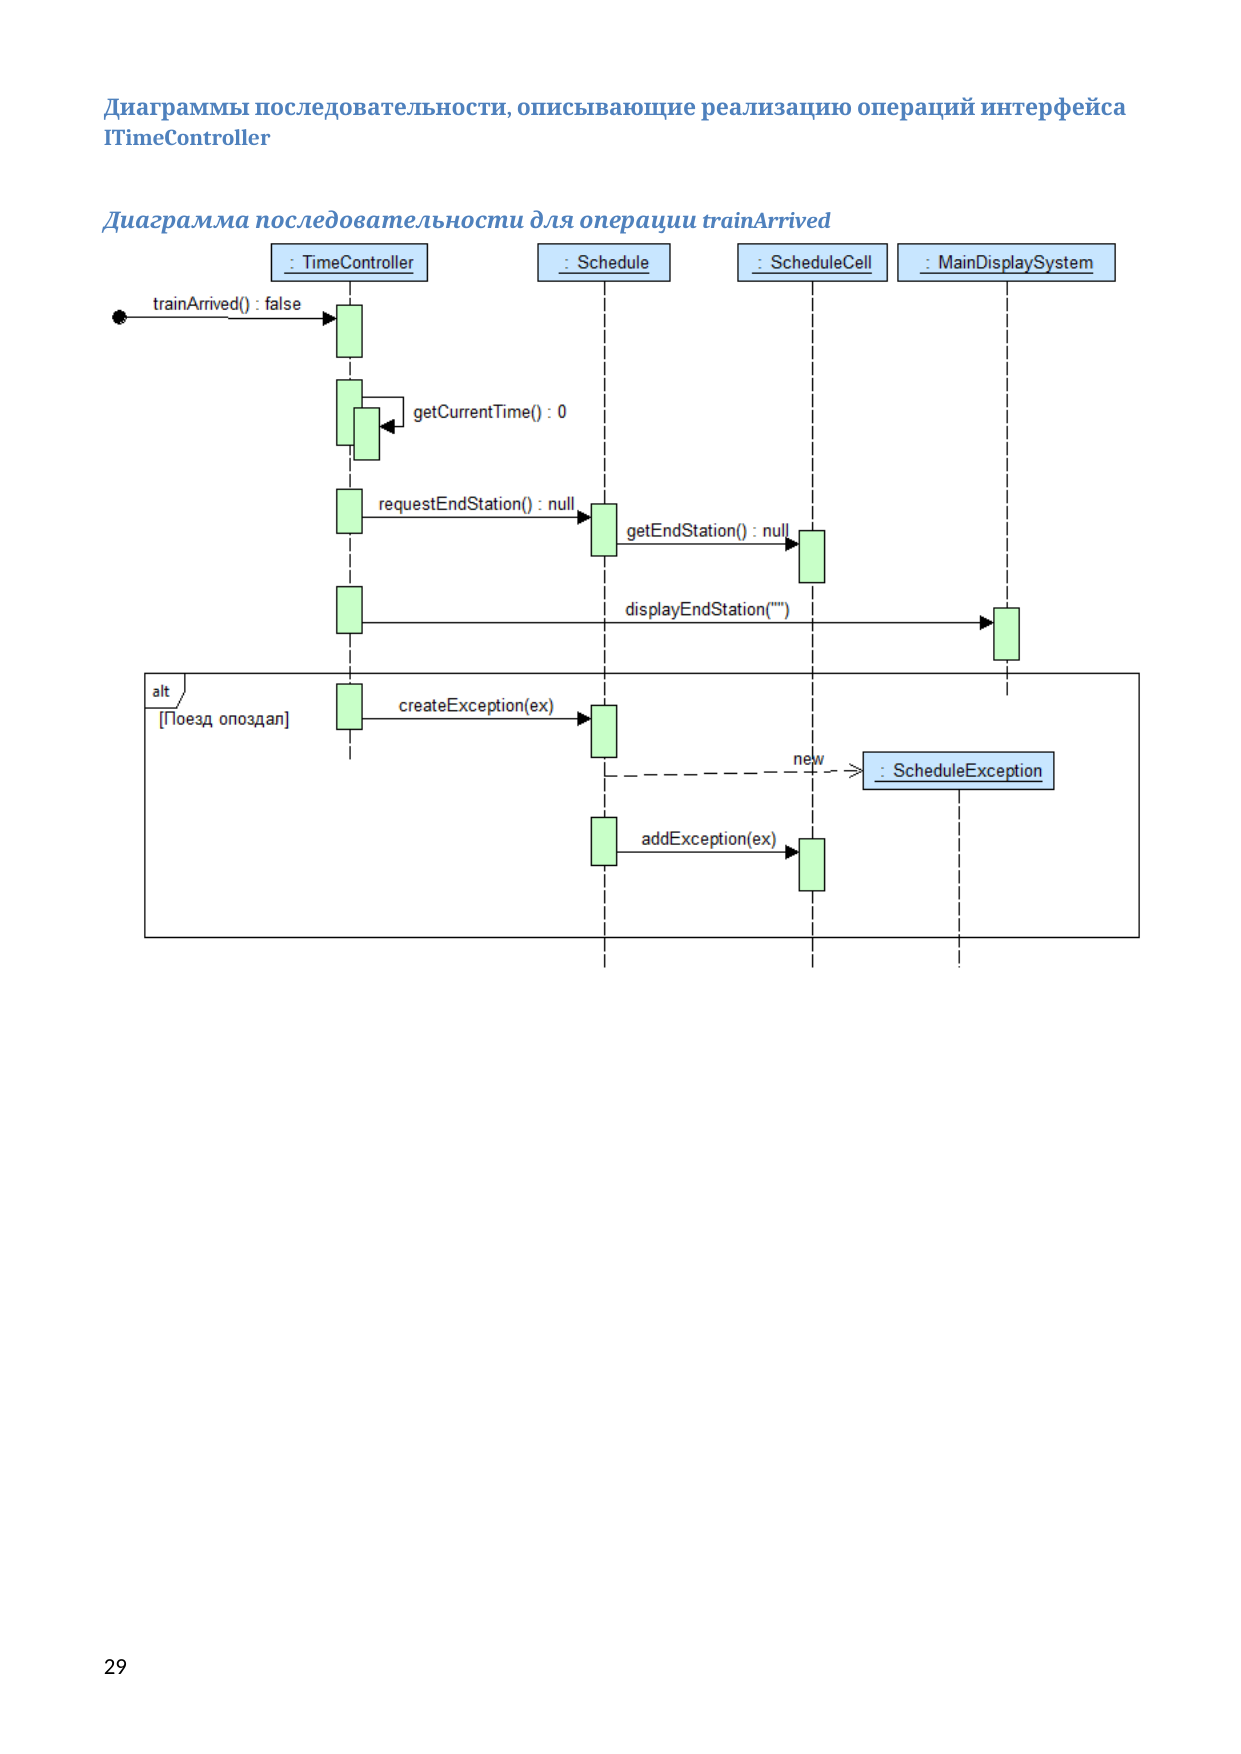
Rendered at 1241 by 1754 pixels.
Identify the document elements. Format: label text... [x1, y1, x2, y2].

subtitle Диаграммы последовательности, описывающие реализацию операций интерфейса ITimeController [103, 95, 1152, 151]
subtitle Диаграмма последовательности для операции trainArrived [103, 208, 1152, 234]
picture [103, 238, 1152, 973]
